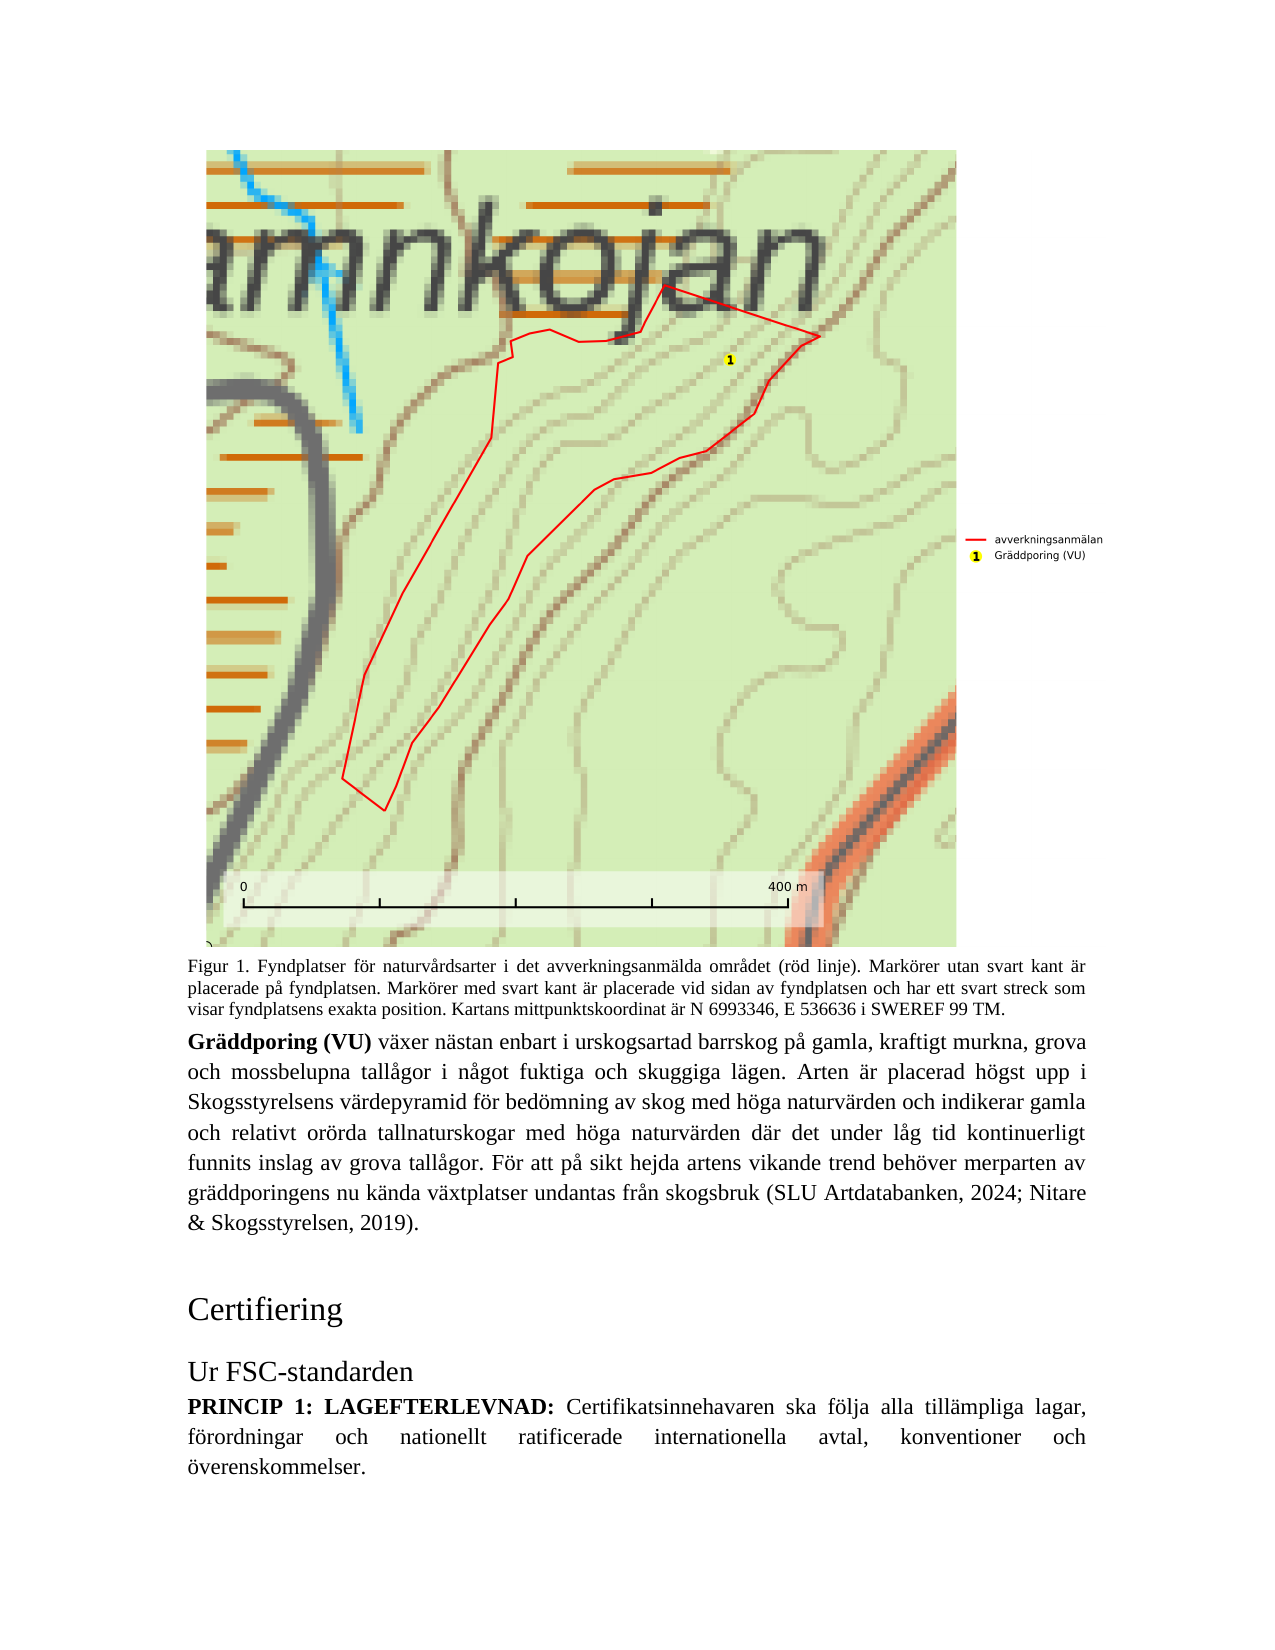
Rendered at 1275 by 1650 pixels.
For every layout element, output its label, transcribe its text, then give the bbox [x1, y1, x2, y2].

text Gräddporing (VU) växer nästan enbart i urskogsartad barrskog på gamla, kraftigt murkna, grova och mossbelupna tallågor i något fuktiga och skuggiga lägen. Arten är placerad högst upp i Skogsstyrelsens värdepyramid för bedömning av skog med höga naturvärden och indikerar gamla och relativt orörda tallnaturskogar med höga naturvärden där det under låg tid kontinuerligt funnits inslag av grova tallågor. För att på sikt hejda artens vikande trend behöver merparten av gräddporingens nu kända växtplatser undantas från skogsbruk (SLU Artdatabanken, 2024; Nitare & Skogsstyrelsen, 2019). [187, 1028, 1087, 1236]
text Figur 1. Fyndplatser för naturvårdsarter i det avverkningsanmälda området (röd linje). Markörer utan svart kant är placerade på fyndplatsen. Markörer med svart kant är placerade vid sidan av fyndplatsen och har ett svart streck som visar fyndplatsens exakta position. Kartans mittpunktskoordinat är N 6993346, E 536636 i SWEREF 99 TM. [187, 955, 1087, 1020]
subtitle Certifiering [187, 1289, 1087, 1328]
subtitle Ur FSC-standarden [187, 1354, 1087, 1388]
picture [206, 150, 1107, 947]
text PRINCIP 1: LAGEFTERLEVNAD: Certifikatsinnehavaren ska följa alla tillämpliga lagar, förordningar och nationellt ratificerade internationella avtal, konventioner och överenskommelser. [187, 1393, 1087, 1480]
